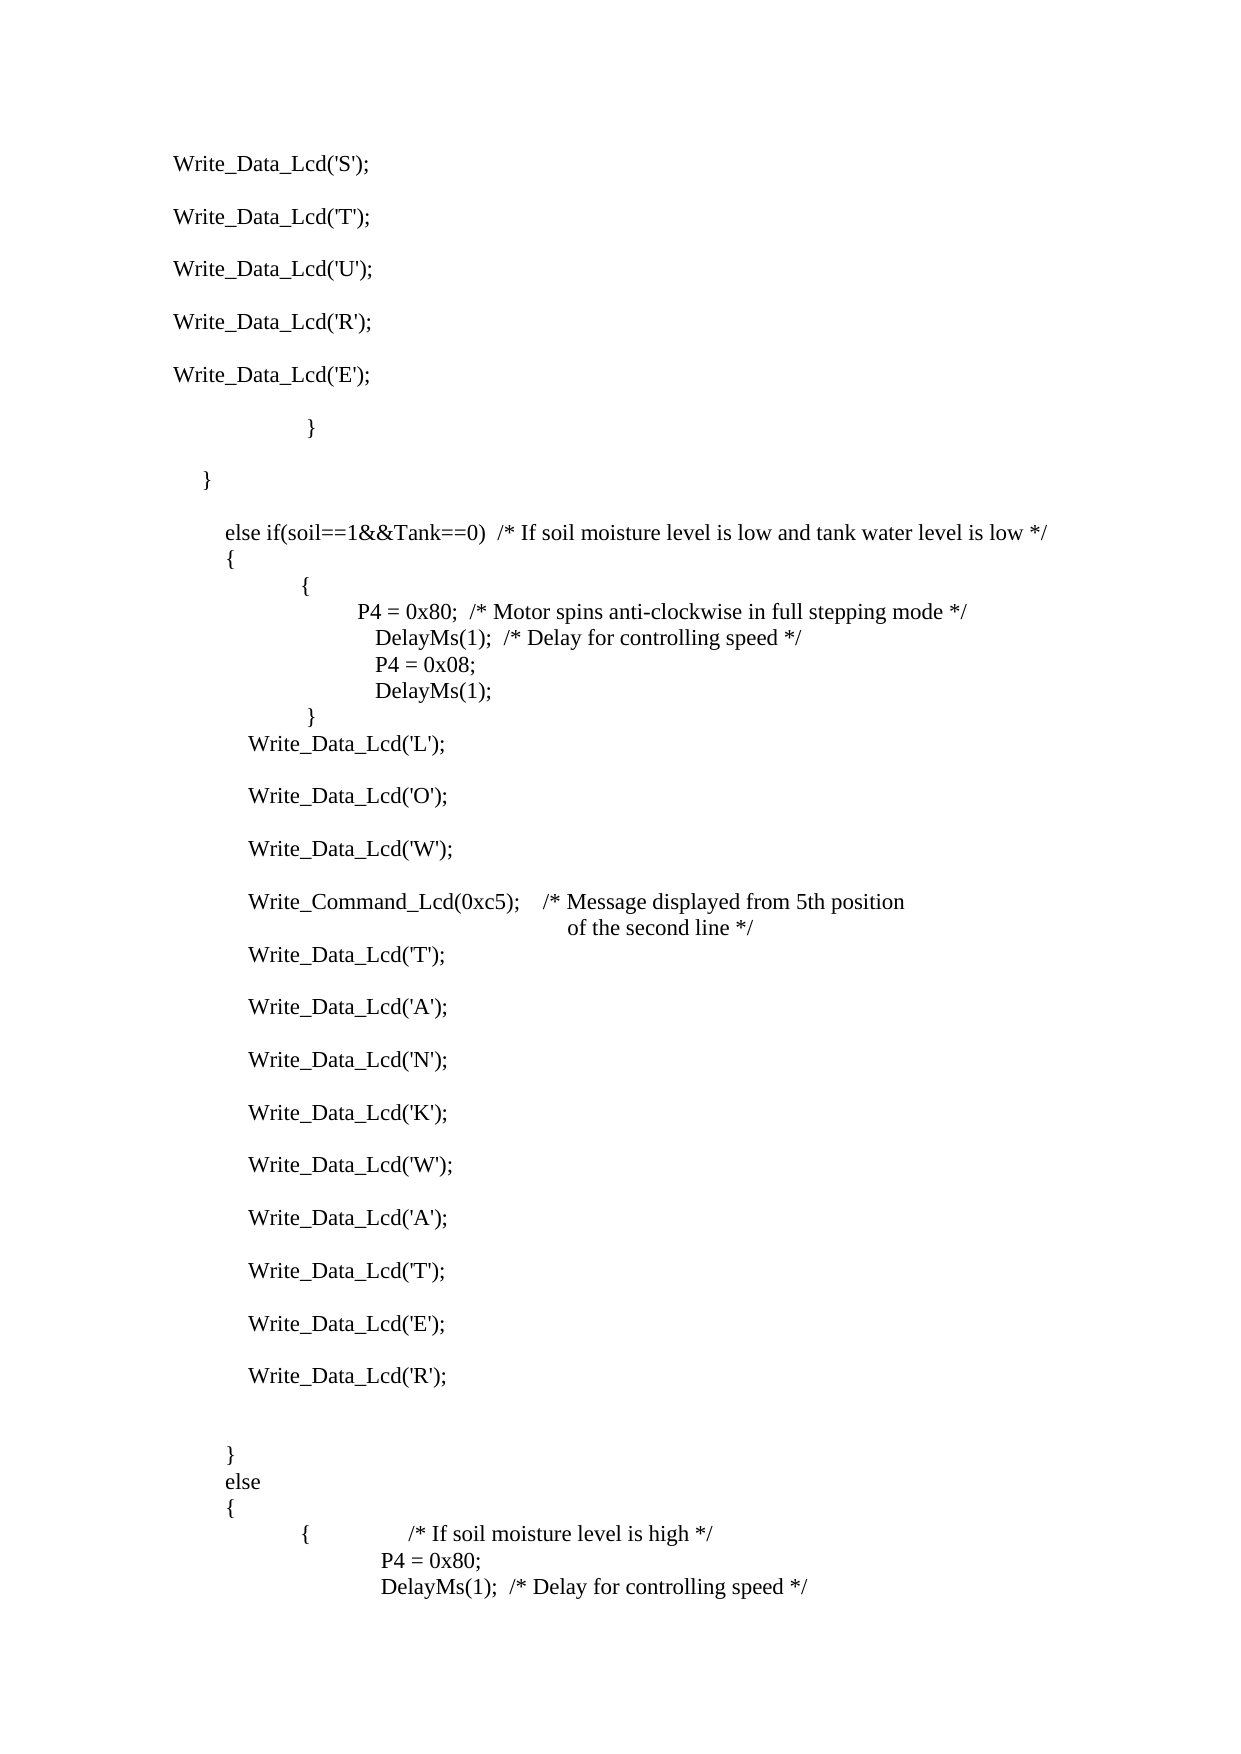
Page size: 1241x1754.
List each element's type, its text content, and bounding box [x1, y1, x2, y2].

text } [150, 466, 1090, 493]
text Write_Data_Lcd('A'); [150, 1204, 1090, 1231]
text Write_Data_Lcd('E'); [150, 361, 1090, 387]
text P4 = 0x80; /* Motor spins anti-clockwise in full stepping mode */ [150, 598, 1090, 624]
text Write_Data_Lcd('A'); [150, 993, 1090, 1020]
text Write_Data_Lcd('T'); [150, 203, 1090, 229]
text Write_Data_Lcd('R'); [150, 308, 1090, 334]
text Write_Data_Lcd('S'); [150, 150, 1090, 176]
text else if(soil==1&&Tank==0) /* If soil moisture level is low and tank water level is low */ [150, 519, 1090, 545]
text Write_Data_Lcd('L'); [150, 730, 1090, 756]
text Write_Data_Lcd('R'); [150, 1362, 1090, 1389]
text Write_Data_Lcd('T'); [150, 941, 1090, 967]
text P4 = 0x08; [150, 651, 1090, 677]
text Write_Data_Lcd('U'); [150, 255, 1090, 282]
text DelayMs(1); [150, 677, 1090, 703]
text P4 = 0x80; [150, 1547, 1090, 1573]
text Write_Command_Lcd(0xc5); /* Message displayed from 5th position [150, 888, 1090, 914]
text { [150, 1494, 1090, 1520]
text { [150, 572, 1090, 598]
text { /* If soil moisture level is high */ [150, 1520, 1090, 1547]
text Write_Data_Lcd('T'); [150, 1257, 1090, 1283]
text else [150, 1468, 1090, 1494]
text DelayMs(1); /* Delay for controlling speed */ [150, 624, 1090, 651]
text of the second line */ [150, 914, 1090, 941]
text Write_Data_Lcd('O'); [150, 782, 1090, 809]
text { [150, 545, 1090, 572]
text } [150, 413, 1090, 440]
text Write_Data_Lcd('K'); [150, 1099, 1090, 1125]
text } [150, 1441, 1090, 1468]
text Write_Data_Lcd('N'); [150, 1046, 1090, 1072]
text DelayMs(1); /* Delay for controlling speed */ [150, 1573, 1090, 1599]
text Write_Data_Lcd('W'); [150, 1151, 1090, 1178]
text } [150, 703, 1090, 730]
text Write_Data_Lcd('W'); [150, 835, 1090, 862]
text Write_Data_Lcd('E'); [150, 1309, 1090, 1336]
